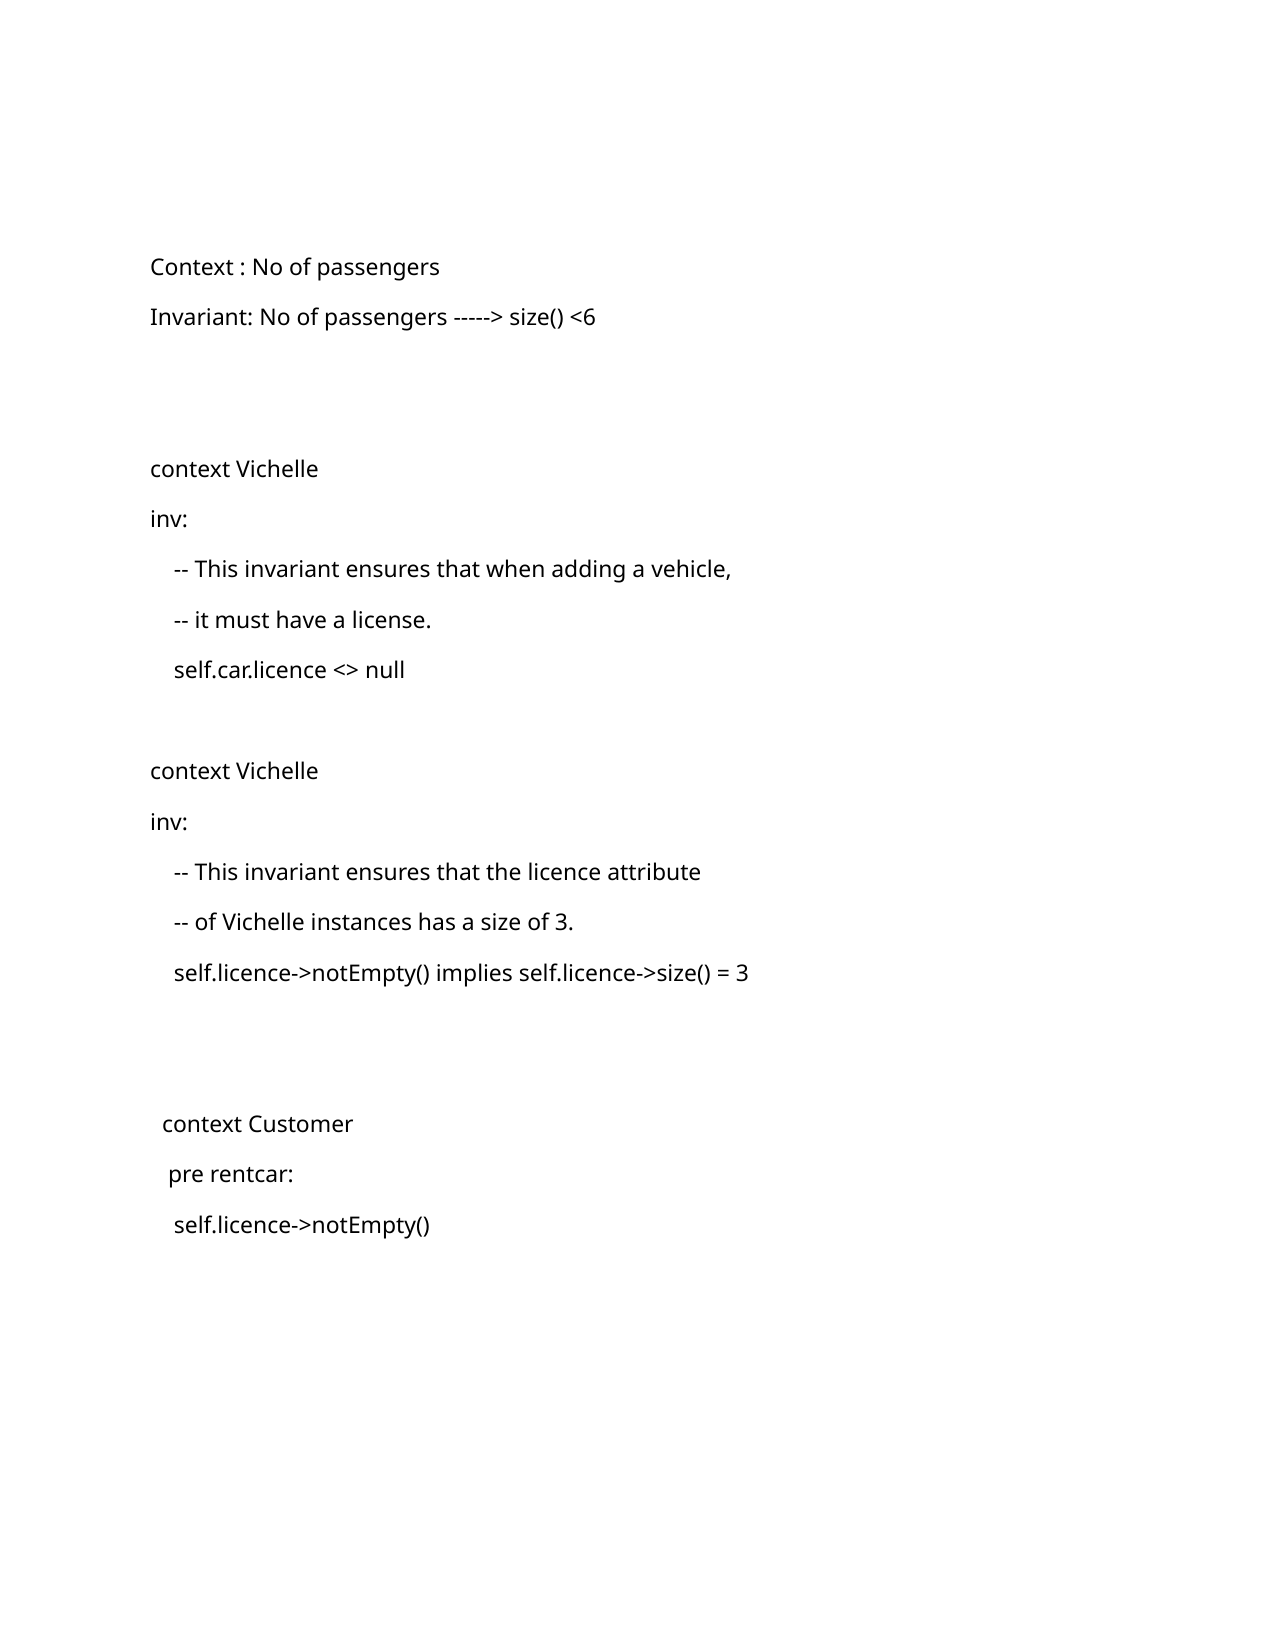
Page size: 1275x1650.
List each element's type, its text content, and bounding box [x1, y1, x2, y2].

text pre rentcar: [150, 1158, 1125, 1189]
text -- of Vichelle instances has a size of 3. [150, 906, 1125, 937]
text context Customer [150, 1108, 1125, 1139]
text Invariant: No of passengers -----> size() <6 [150, 301, 1125, 332]
text self.licence->notEmpty() implies self.licence->size() = 3 [150, 957, 1125, 988]
text -- This invariant ensures that the licence attribute [150, 856, 1125, 887]
text context Vichelle [150, 452, 1125, 484]
text -- it must have a license. [150, 604, 1125, 635]
text context Vichelle [150, 755, 1125, 786]
text inv: [150, 805, 1125, 837]
text self.car.licence <> null [150, 654, 1125, 685]
text -- This invariant ensures that when adding a vehicle, [150, 553, 1125, 584]
text inv: [150, 503, 1125, 534]
text Context : No of passengers [150, 251, 1125, 282]
text self.licence->notEmpty() [150, 1209, 1125, 1240]
